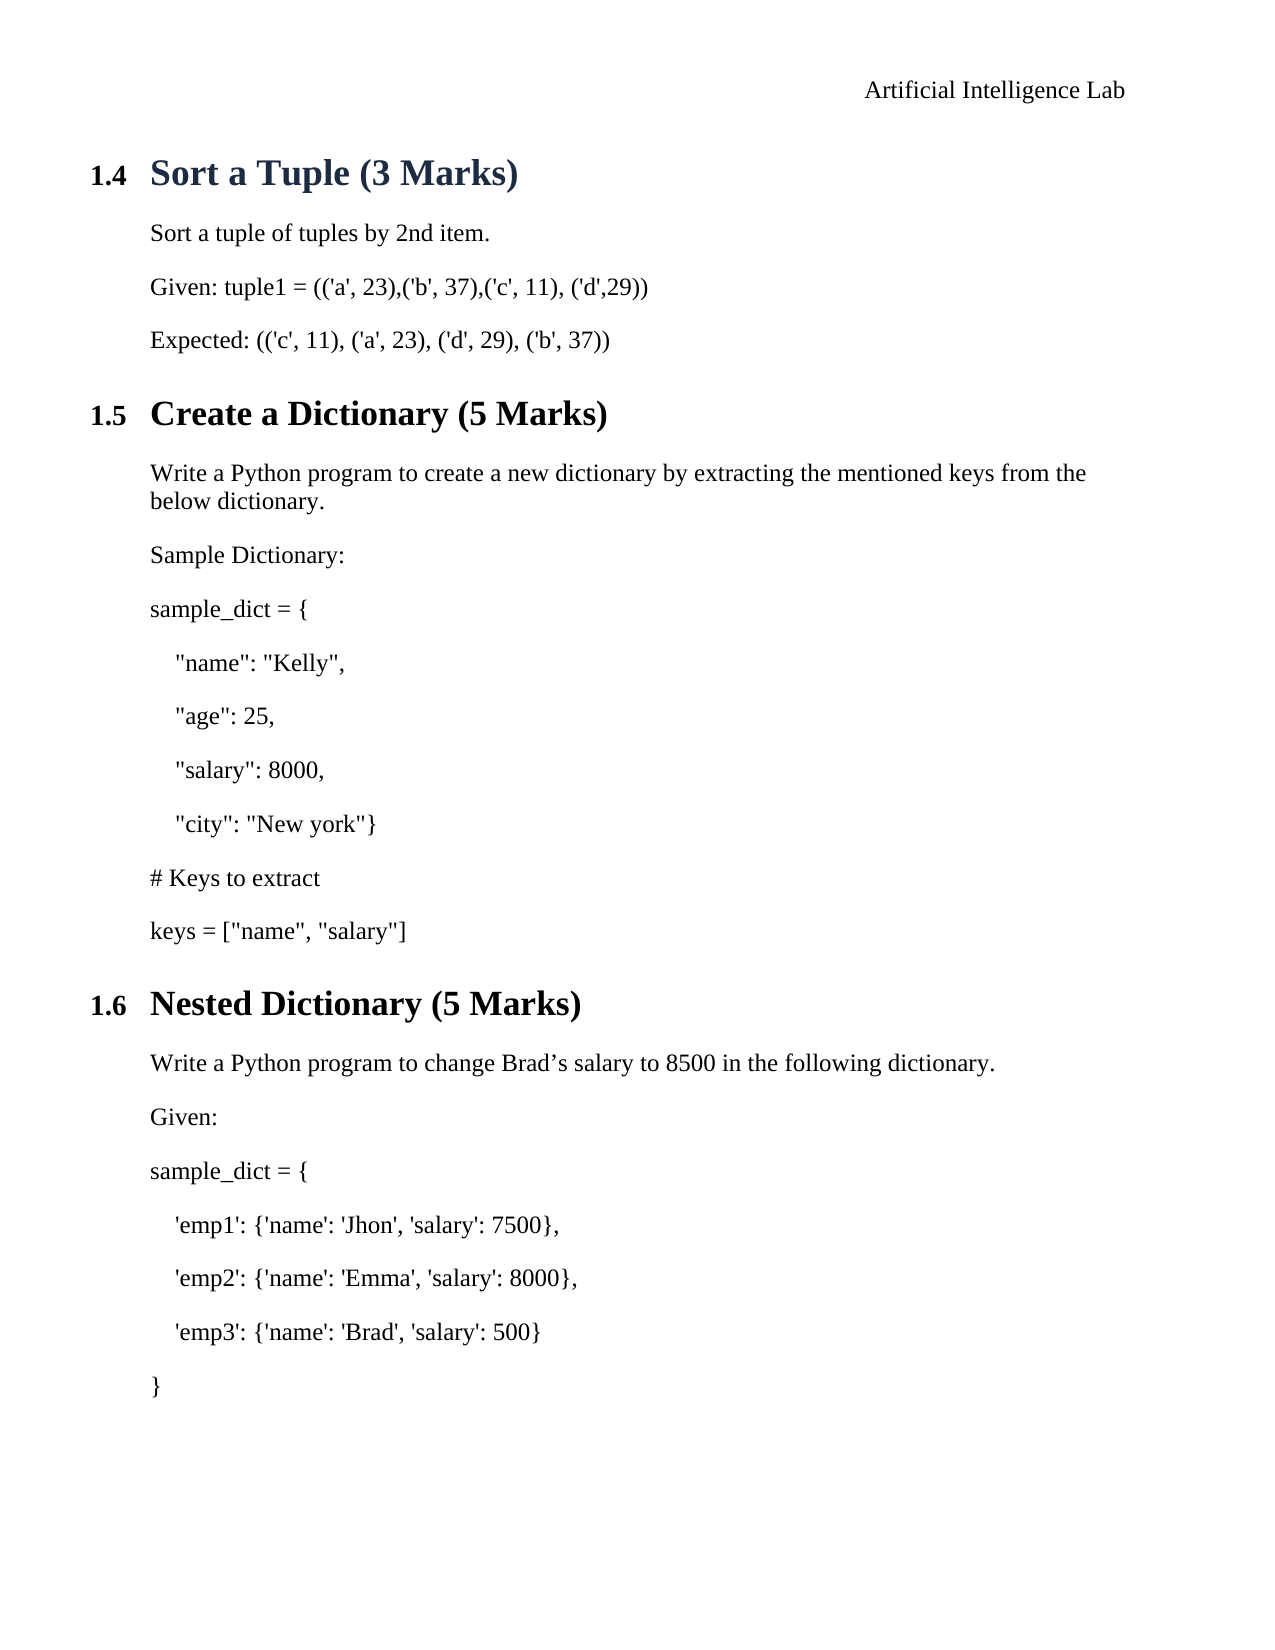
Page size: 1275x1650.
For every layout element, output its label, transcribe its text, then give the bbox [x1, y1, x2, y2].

text "age": 25, [150, 701, 1125, 730]
text sample_dict = { [150, 594, 1125, 623]
text "city": "New york"} [150, 809, 1125, 838]
text Sample Dictionary: [150, 540, 1125, 569]
text Given: tuple1 = (('a', 23),('b', 37),('c', 11), ('d',29)) [150, 272, 1125, 301]
subtitle 1.5 Create a Dictionary (5 Marks) [90, 392, 1125, 433]
text Write a Python program to change Brad’s salary to 8500 in the following dictionary. [150, 1048, 1125, 1077]
text 'emp2': {'name': 'Emma', 'salary': 8000}, [150, 1263, 1125, 1292]
text keys = ["name", "salary"] [150, 916, 1125, 945]
subtitle 1.6 Nested Dictionary (5 Marks) [90, 983, 1125, 1023]
text "name": "Kelly", [150, 648, 1125, 676]
text Expected: (('c', 11), ('a', 23), ('d', 29), ('b', 37)) [150, 326, 1125, 354]
subtitle 1.4 Sort a Tuple (3 Marks) [90, 150, 1125, 193]
text 'emp1': {'name': 'Jhon', 'salary': 7500}, [150, 1210, 1125, 1238]
text Write a Python program to create a new dictionary by extracting the mentioned keys from the below dictionary. [150, 458, 1125, 515]
text Sort a tuple of tuples by 2nd item. [150, 218, 1125, 247]
text 'emp3': {'name': 'Brad', 'salary': 500} [150, 1317, 1125, 1346]
text # Keys to extract [150, 863, 1125, 891]
text Given: [150, 1102, 1125, 1131]
text "salary": 8000, [150, 755, 1125, 784]
text sample_dict = { [150, 1156, 1125, 1185]
text } [150, 1371, 1125, 1400]
